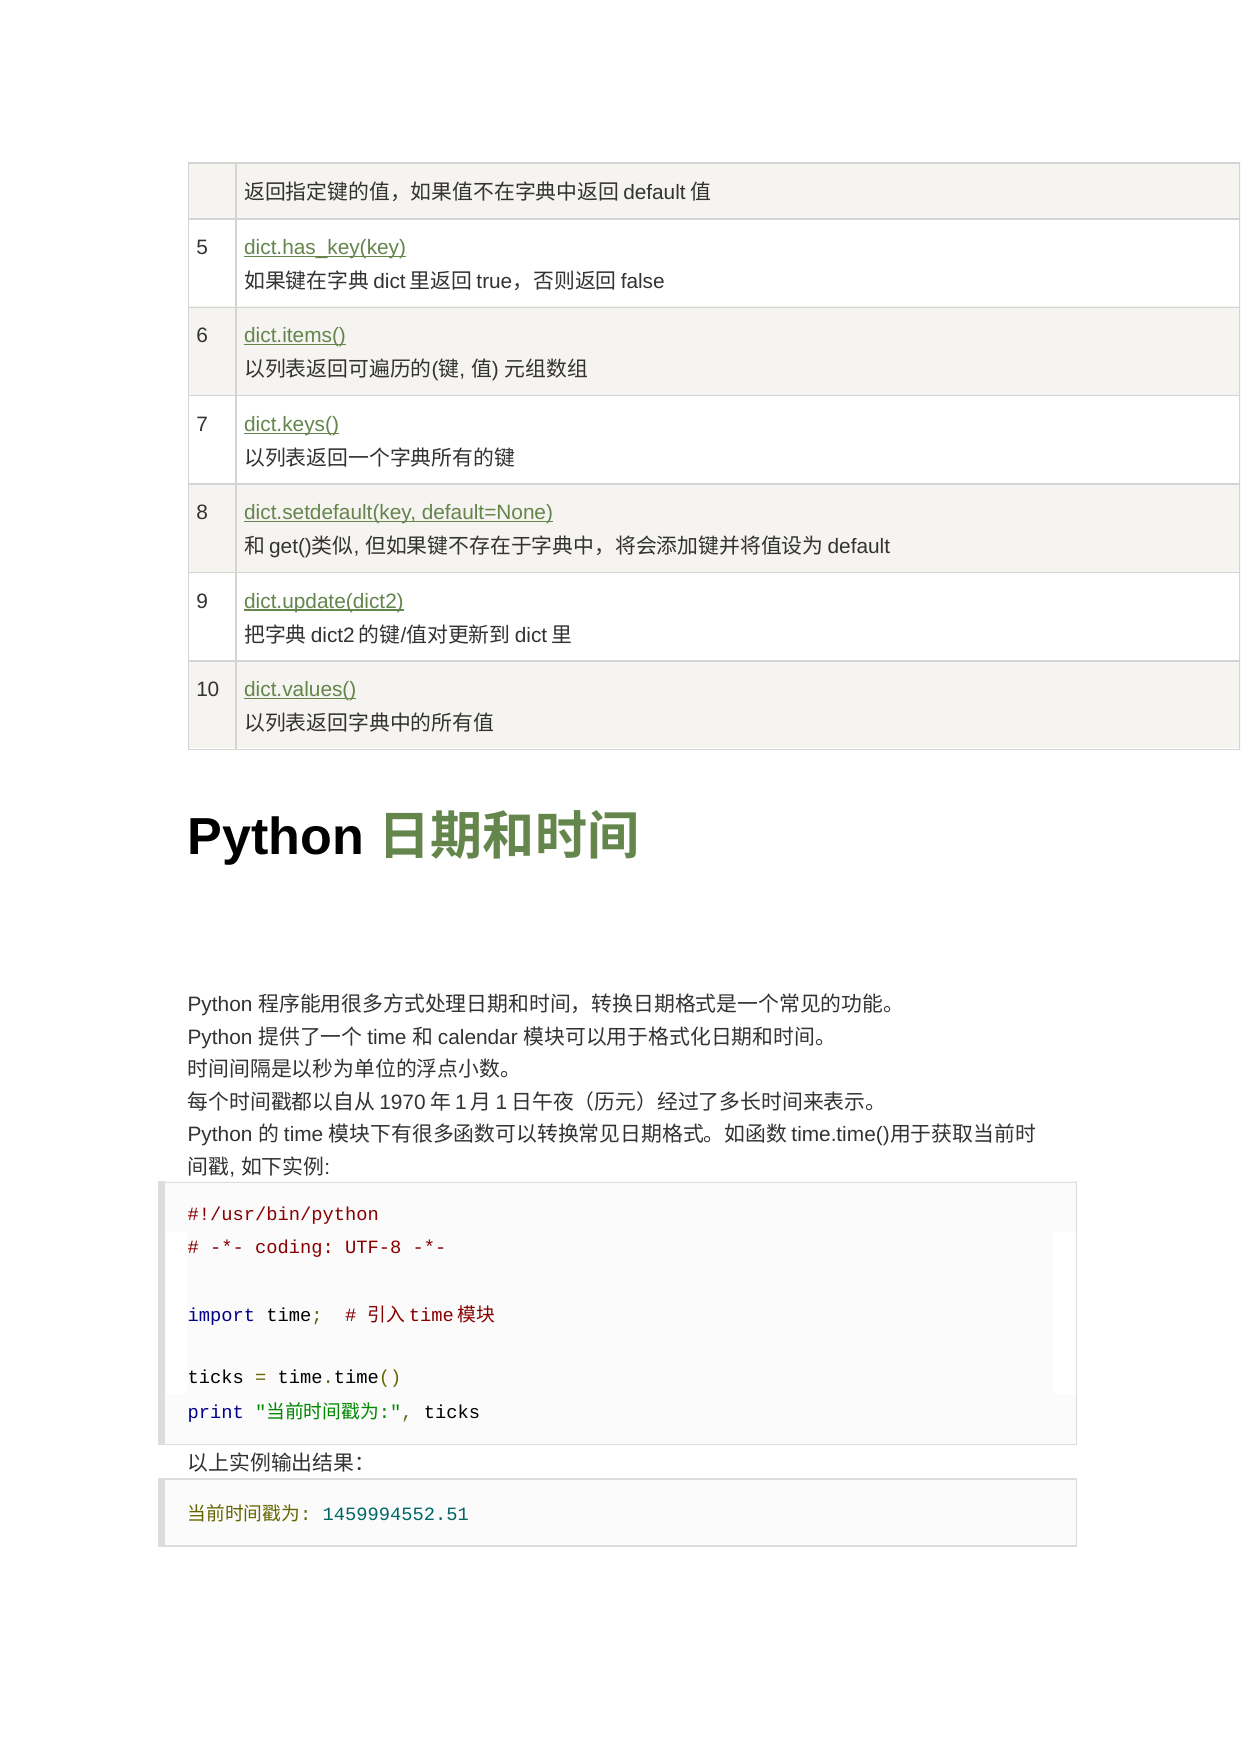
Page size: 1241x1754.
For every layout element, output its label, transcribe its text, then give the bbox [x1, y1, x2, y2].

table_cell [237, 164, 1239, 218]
text print "当前时间戳为:", ticks [165, 1376, 1076, 1444]
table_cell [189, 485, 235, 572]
text import time; # 引入time模块 [187, 1297, 1053, 1329]
text Python 的 time 模块下有很多函数可以转换常见日期格式。如函数time.time()用于获取当前时间戳, 如下实例: [187, 1116, 1053, 1181]
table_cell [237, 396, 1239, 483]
text #!/usr/bin/python [165, 1183, 1076, 1232]
subtitle Python 日期和时间 [187, 783, 1053, 880]
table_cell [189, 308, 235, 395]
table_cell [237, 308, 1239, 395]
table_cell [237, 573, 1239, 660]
text 每个时间戳都以自从1970年1月1日午夜（历元）经过了多长时间来表示。 [187, 1084, 1053, 1116]
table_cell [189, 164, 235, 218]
text 以上实例输出结果： [187, 1445, 1053, 1478]
text ticks = time.time() [187, 1362, 1053, 1376]
text 时间间隔是以秒为单位的浮点小数。 [187, 1051, 1053, 1084]
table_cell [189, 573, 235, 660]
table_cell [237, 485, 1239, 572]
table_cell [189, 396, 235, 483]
text # -*- coding: UTF-8 -*- [187, 1232, 1053, 1264]
text Python 程序能用很多方式处理日期和时间，转换日期格式是一个常见的功能。 [187, 986, 1053, 1019]
text 当前时间戳为: 1459994552.51 [165, 1480, 1076, 1545]
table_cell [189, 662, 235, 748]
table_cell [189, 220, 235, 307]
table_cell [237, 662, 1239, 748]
text Python 提供了一个 time 和 calendar 模块可以用于格式化日期和时间。 [187, 1019, 1053, 1051]
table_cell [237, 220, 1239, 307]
